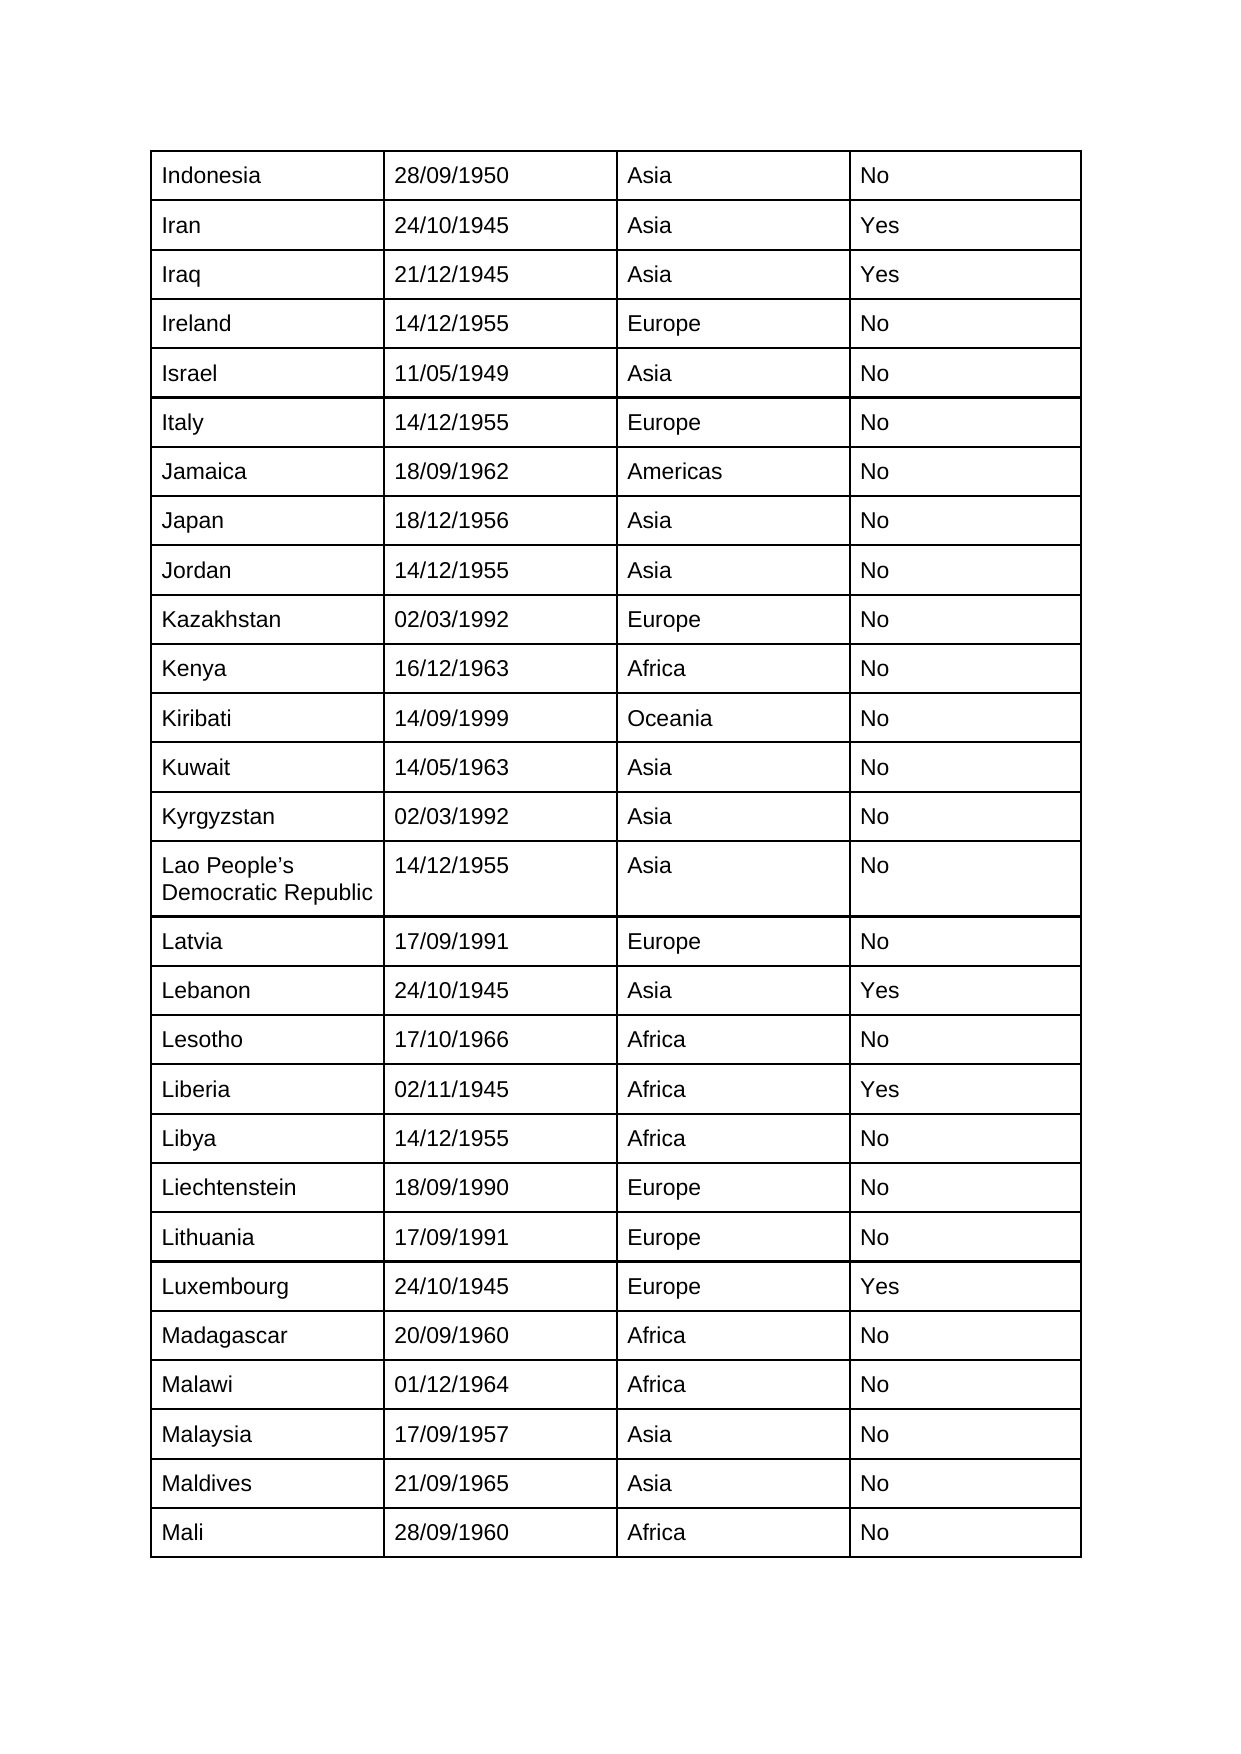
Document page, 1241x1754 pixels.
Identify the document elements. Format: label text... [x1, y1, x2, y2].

table_cell 14/12/1955 [385, 300, 616, 347]
table_cell Jordan [152, 546, 383, 593]
table_cell Kyrgyzstan [152, 793, 383, 840]
table_cell No [851, 793, 1080, 840]
table_cell Africa [618, 1115, 849, 1162]
table_cell Ireland [152, 300, 383, 347]
table_cell Asia [618, 152, 849, 199]
table_cell Kuwait [152, 743, 383, 791]
table_cell 14/12/1955 [385, 842, 616, 915]
table_cell 14/09/1999 [385, 694, 616, 741]
table_cell Iran [152, 201, 383, 248]
table_cell 17/09/1991 [385, 918, 616, 965]
table_cell Europe [618, 1263, 849, 1309]
table_cell No [851, 546, 1080, 593]
table_cell 21/09/1965 [385, 1460, 616, 1507]
table_cell Israel [152, 349, 383, 396]
table_cell Lebanon [152, 967, 383, 1014]
table_cell 28/09/1960 [385, 1509, 616, 1556]
table_cell Asia [618, 967, 849, 1014]
table_cell Asia [618, 793, 849, 840]
table_cell Japan [152, 497, 383, 544]
table_cell Europe [618, 918, 849, 965]
table_cell No [851, 1460, 1080, 1507]
table_cell Yes [851, 251, 1080, 298]
table_cell No [851, 918, 1080, 965]
table_cell Madagascar [152, 1312, 383, 1359]
table_cell Liechtenstein [152, 1164, 383, 1211]
table_cell Europe [618, 1213, 849, 1260]
table_cell Luxembourg [152, 1263, 383, 1309]
table_cell 02/03/1992 [385, 793, 616, 840]
table_cell Africa [618, 645, 849, 692]
table_cell Jamaica [152, 448, 383, 495]
table_cell No [851, 1213, 1080, 1260]
table_cell Lesotho [152, 1016, 383, 1063]
table_cell 02/03/1992 [385, 596, 616, 643]
table_cell Asia [618, 743, 849, 791]
table_cell No [851, 694, 1080, 741]
table_cell Mali [152, 1509, 383, 1556]
table_cell 18/12/1956 [385, 497, 616, 544]
table_cell Iraq [152, 251, 383, 298]
table_cell 24/10/1945 [385, 201, 616, 248]
table_cell Oceania [618, 694, 849, 741]
table_cell No [851, 497, 1080, 544]
table_cell No [851, 1361, 1080, 1408]
table_cell No [851, 596, 1080, 643]
table_cell Europe [618, 399, 849, 446]
table_cell No [851, 399, 1080, 446]
table_cell No [851, 152, 1080, 199]
table_cell No [851, 448, 1080, 495]
table_cell No [851, 743, 1080, 791]
table_cell Asia [618, 497, 849, 544]
table_cell Kenya [152, 645, 383, 692]
table_cell Maldives [152, 1460, 383, 1507]
table_cell 24/10/1945 [385, 967, 616, 1014]
table_cell No [851, 1016, 1080, 1063]
table_cell Asia [618, 1460, 849, 1507]
table_cell 17/09/1957 [385, 1410, 616, 1457]
table_cell Asia [618, 546, 849, 593]
table_cell 14/05/1963 [385, 743, 616, 791]
table_cell 01/12/1964 [385, 1361, 616, 1408]
table_cell Kiribati [152, 694, 383, 741]
table_cell No [851, 1115, 1080, 1162]
table_cell Malawi [152, 1361, 383, 1408]
table_cell 18/09/1990 [385, 1164, 616, 1211]
table_cell 14/12/1955 [385, 399, 616, 446]
table_cell Yes [851, 1065, 1080, 1112]
table_cell 14/12/1955 [385, 546, 616, 593]
table_cell Libya [152, 1115, 383, 1162]
table_cell Lao People’s Democratic Republic [152, 842, 383, 915]
table_cell No [851, 1509, 1080, 1556]
table_cell 20/09/1960 [385, 1312, 616, 1359]
table_cell Asia [618, 201, 849, 248]
table_cell Italy [152, 399, 383, 446]
table_cell Yes [851, 967, 1080, 1014]
table_cell Lithuania [152, 1213, 383, 1260]
table_cell Asia [618, 842, 849, 915]
table_cell Africa [618, 1312, 849, 1359]
table_cell No [851, 1164, 1080, 1211]
table_cell 24/10/1945 [385, 1263, 616, 1309]
table_cell Liberia [152, 1065, 383, 1112]
table_cell Africa [618, 1361, 849, 1408]
table_cell Yes [851, 201, 1080, 248]
table_cell Kazakhstan [152, 596, 383, 643]
table_cell Asia [618, 1410, 849, 1457]
table_cell No [851, 645, 1080, 692]
table_cell Europe [618, 1164, 849, 1211]
table_cell Africa [618, 1065, 849, 1112]
table_cell Americas [618, 448, 849, 495]
table_cell Europe [618, 300, 849, 347]
table_cell Africa [618, 1509, 849, 1556]
table_cell Africa [618, 1016, 849, 1063]
table_cell 28/09/1950 [385, 152, 616, 199]
table_cell 18/09/1962 [385, 448, 616, 495]
table_cell No [851, 1312, 1080, 1359]
table_cell 11/05/1949 [385, 349, 616, 396]
table_cell No [851, 300, 1080, 347]
table_cell No [851, 1410, 1080, 1457]
table_cell Latvia [152, 918, 383, 965]
table_cell 16/12/1963 [385, 645, 616, 692]
table_cell No [851, 842, 1080, 915]
table_cell 02/11/1945 [385, 1065, 616, 1112]
table_cell Indonesia [152, 152, 383, 199]
table_cell 17/10/1966 [385, 1016, 616, 1063]
table_cell Malaysia [152, 1410, 383, 1457]
table_cell 21/12/1945 [385, 251, 616, 298]
table_cell Asia [618, 349, 849, 396]
table_cell Asia [618, 251, 849, 298]
table_cell No [851, 349, 1080, 396]
table_cell Yes [851, 1263, 1080, 1309]
table_cell 17/09/1991 [385, 1213, 616, 1260]
table_cell 14/12/1955 [385, 1115, 616, 1162]
table_cell Europe [618, 596, 849, 643]
